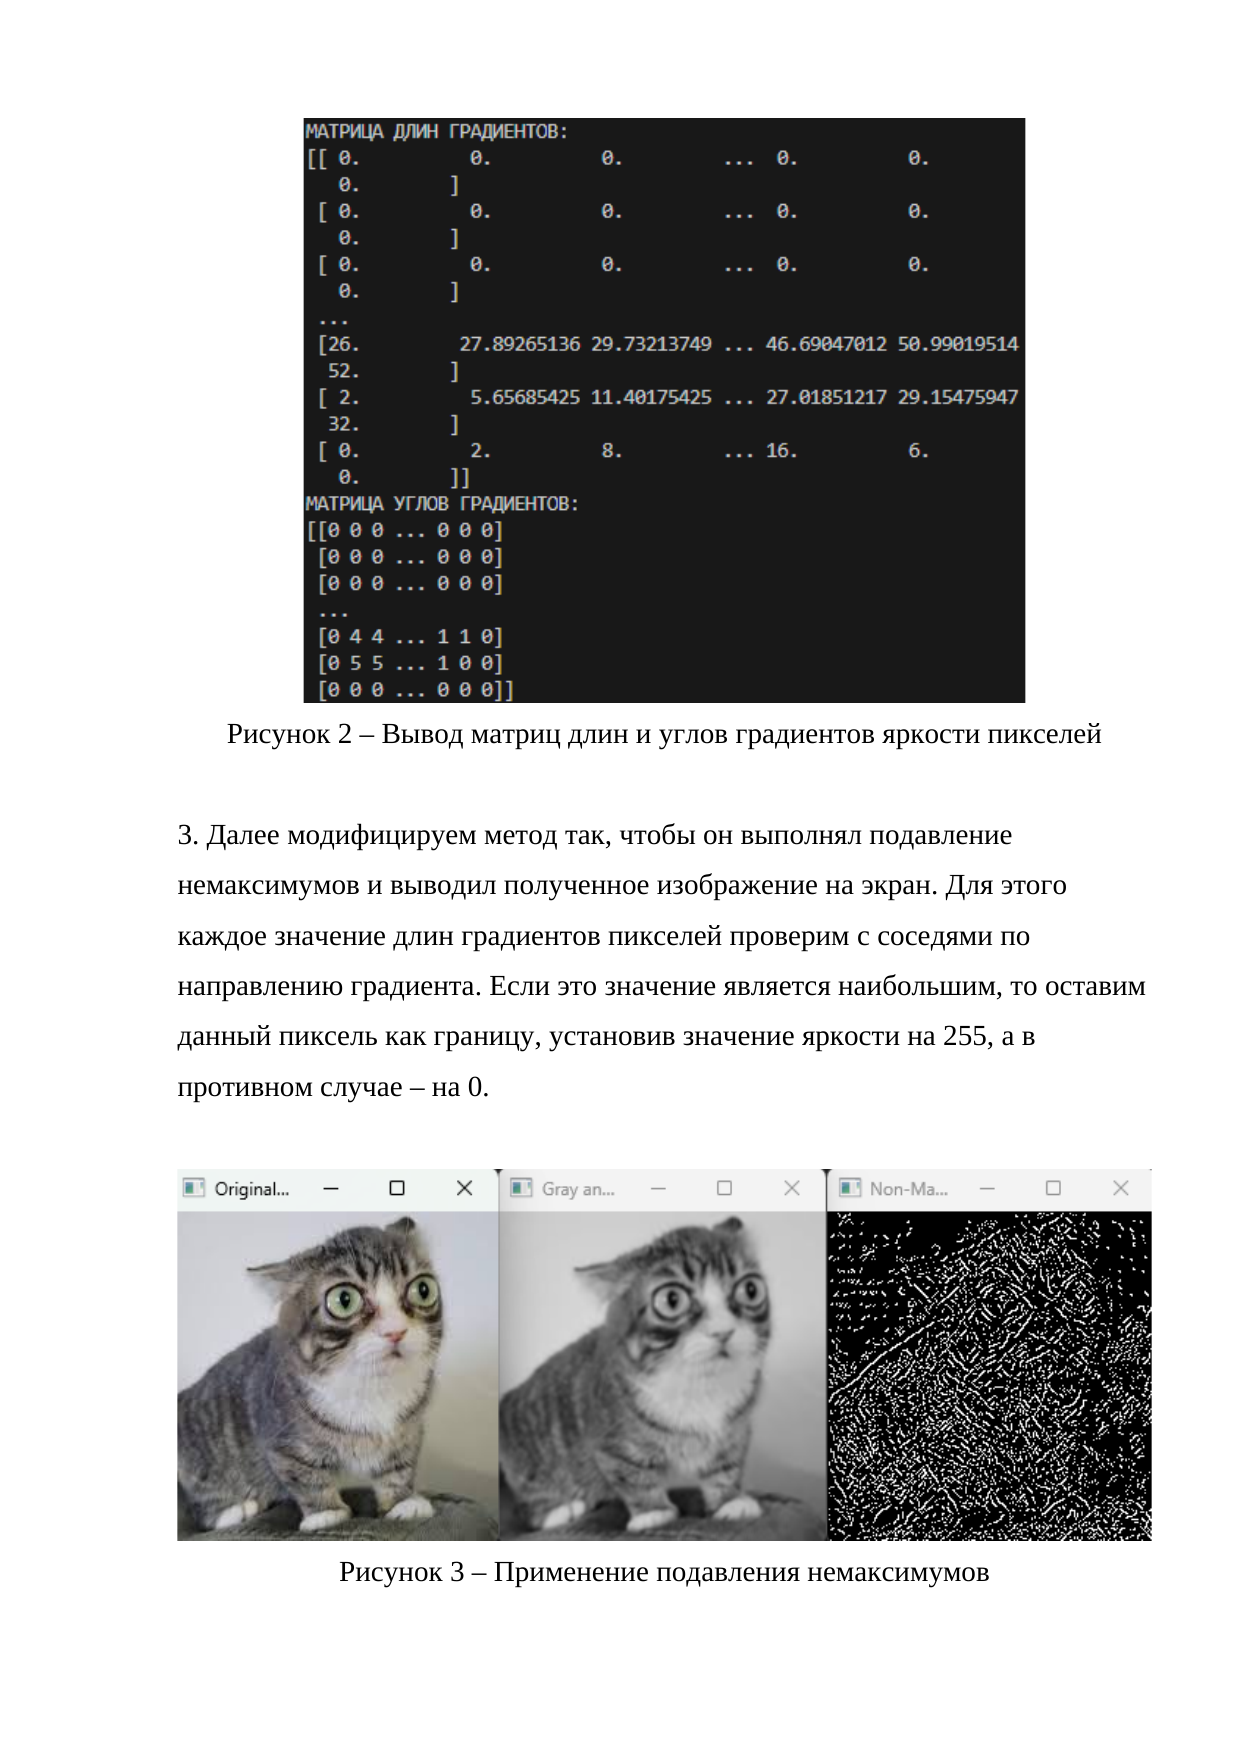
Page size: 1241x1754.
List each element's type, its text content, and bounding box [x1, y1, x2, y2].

text 3. Далее модифицируем метод так, чтобы он выполнял подавление немаксимумов и выводил полученное изображение на экран. Для этого каждое значение длин градиентов пикселей проверим с соседями по направлению градиента. Если это значение является наибольшим, то оставим данный пиксель как границу, установив значение яркости на 255, а в противном случае – на 0. [177, 817, 1152, 1102]
text Рисунок 2 – Вывод матриц длин и углов градиентов яркости пикселей [177, 717, 1152, 750]
picture [303, 118, 1026, 703]
picture [177, 1169, 1152, 1541]
text Рисунок 3 – Применение подавления немаксимумов [177, 1554, 1152, 1588]
